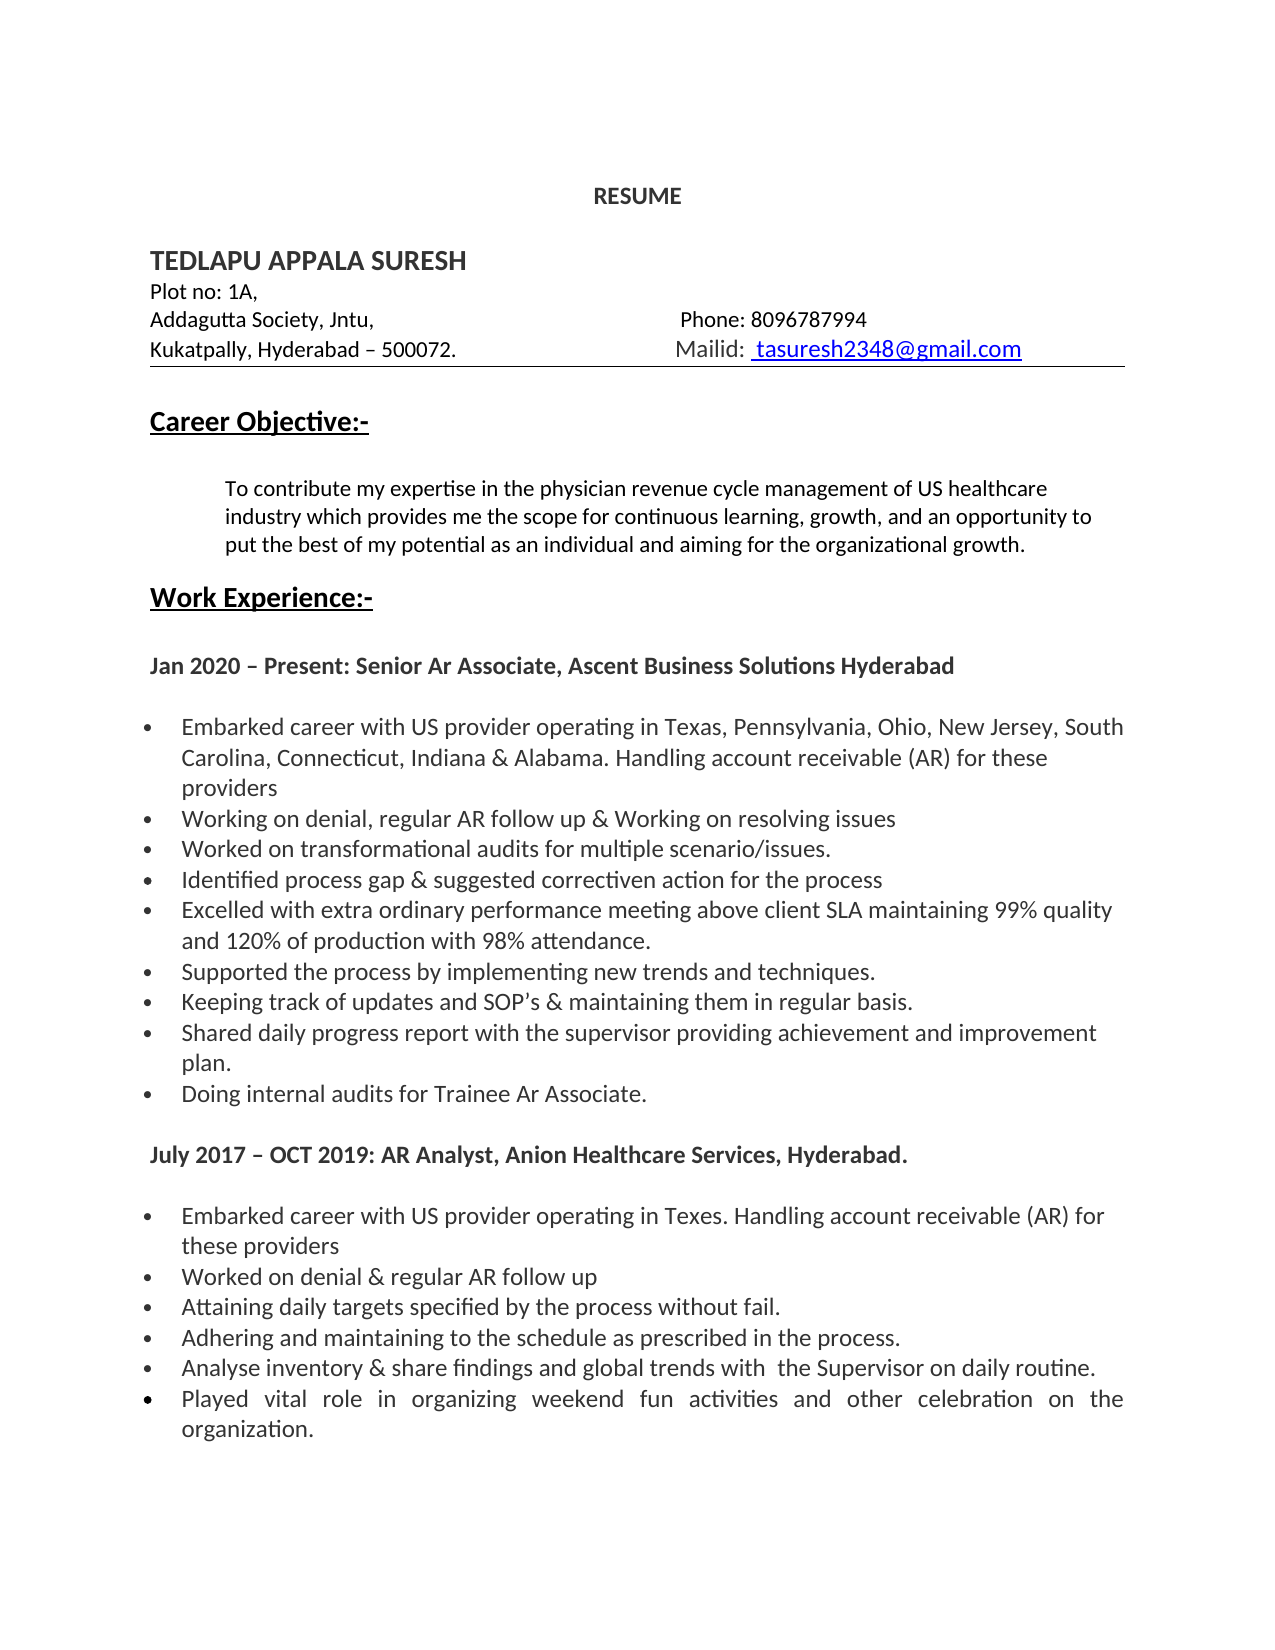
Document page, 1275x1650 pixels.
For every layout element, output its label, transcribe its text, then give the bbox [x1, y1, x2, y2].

list Keeping track of updates and SOP’s & maintaining them in regular basis. [144, 986, 1125, 1017]
list Analyse inventory & share findings and global trends with the Supervisor on daily routine. [144, 1352, 1125, 1383]
list Worked on denial & regular AR follow up [144, 1261, 1125, 1291]
text Kukatpally, Hyderabad – 500072. Mailid: tasuresh2348@gmail.com [150, 333, 1125, 366]
list Working on denial, regular AR follow up & Working on resolving issues [144, 803, 1125, 833]
text Work Experience:- [150, 579, 1125, 615]
text Addagutta Society, Jntu, Phone: 8096787994 [150, 305, 1125, 333]
text To contribute my expertise in the physician revenue cycle management of US healthcare industry which provides me the scope for continuous learning, growth, and an opportunity to put the best of my potential as an individual and aiming for the organizational growth. [225, 474, 1125, 558]
text Plot no: 1A, [150, 277, 1125, 305]
list Doing internal audits for Trainee Ar Associate. [144, 1078, 1125, 1108]
list Adhering and maintaining to the schedule as prescribed in the process. [144, 1322, 1125, 1352]
text TEDLAPU APPALA SURESH [150, 242, 1125, 277]
list Worked on transformational audits for multiple scenario/issues. [144, 833, 1125, 864]
list Played vital role in organizing weekend fun activities and other celebration on the organization. [144, 1383, 1125, 1444]
list Embarked career with US provider operating in Texes. Handling account receivable (AR) for these providers [144, 1200, 1125, 1261]
text July 2017 – OCT 2019: AR Analyst, Anion Healthcare Services, Hyderabad. [150, 1139, 1125, 1169]
text Jan 2020 – Present: Senior Ar Associate, Ascent Business Solutions Hyderabad [150, 650, 1125, 681]
list Attaining daily targets specified by the process without fail. [144, 1291, 1125, 1322]
text Career Objective:- [150, 403, 1125, 439]
list Shared daily progress report with the supervisor providing achievement and improvement plan. [144, 1017, 1125, 1078]
list Excelled with extra ordinary performance meeting above client SLA maintaining 99% quality and 120% of production with 98% attendance. [144, 894, 1125, 956]
list Supported the process by implementing new trends and techniques. [144, 956, 1125, 986]
list Embarked career with US provider operating in Texas, Pennsylvania, Ohio, New Jersey, South Carolina, Connecticut, Indiana & Alabama. Handling account receivable (AR) for these providers [144, 711, 1125, 803]
text RESUME [150, 181, 1125, 211]
list Identified process gap & suggested correctiven action for the process [144, 864, 1125, 894]
